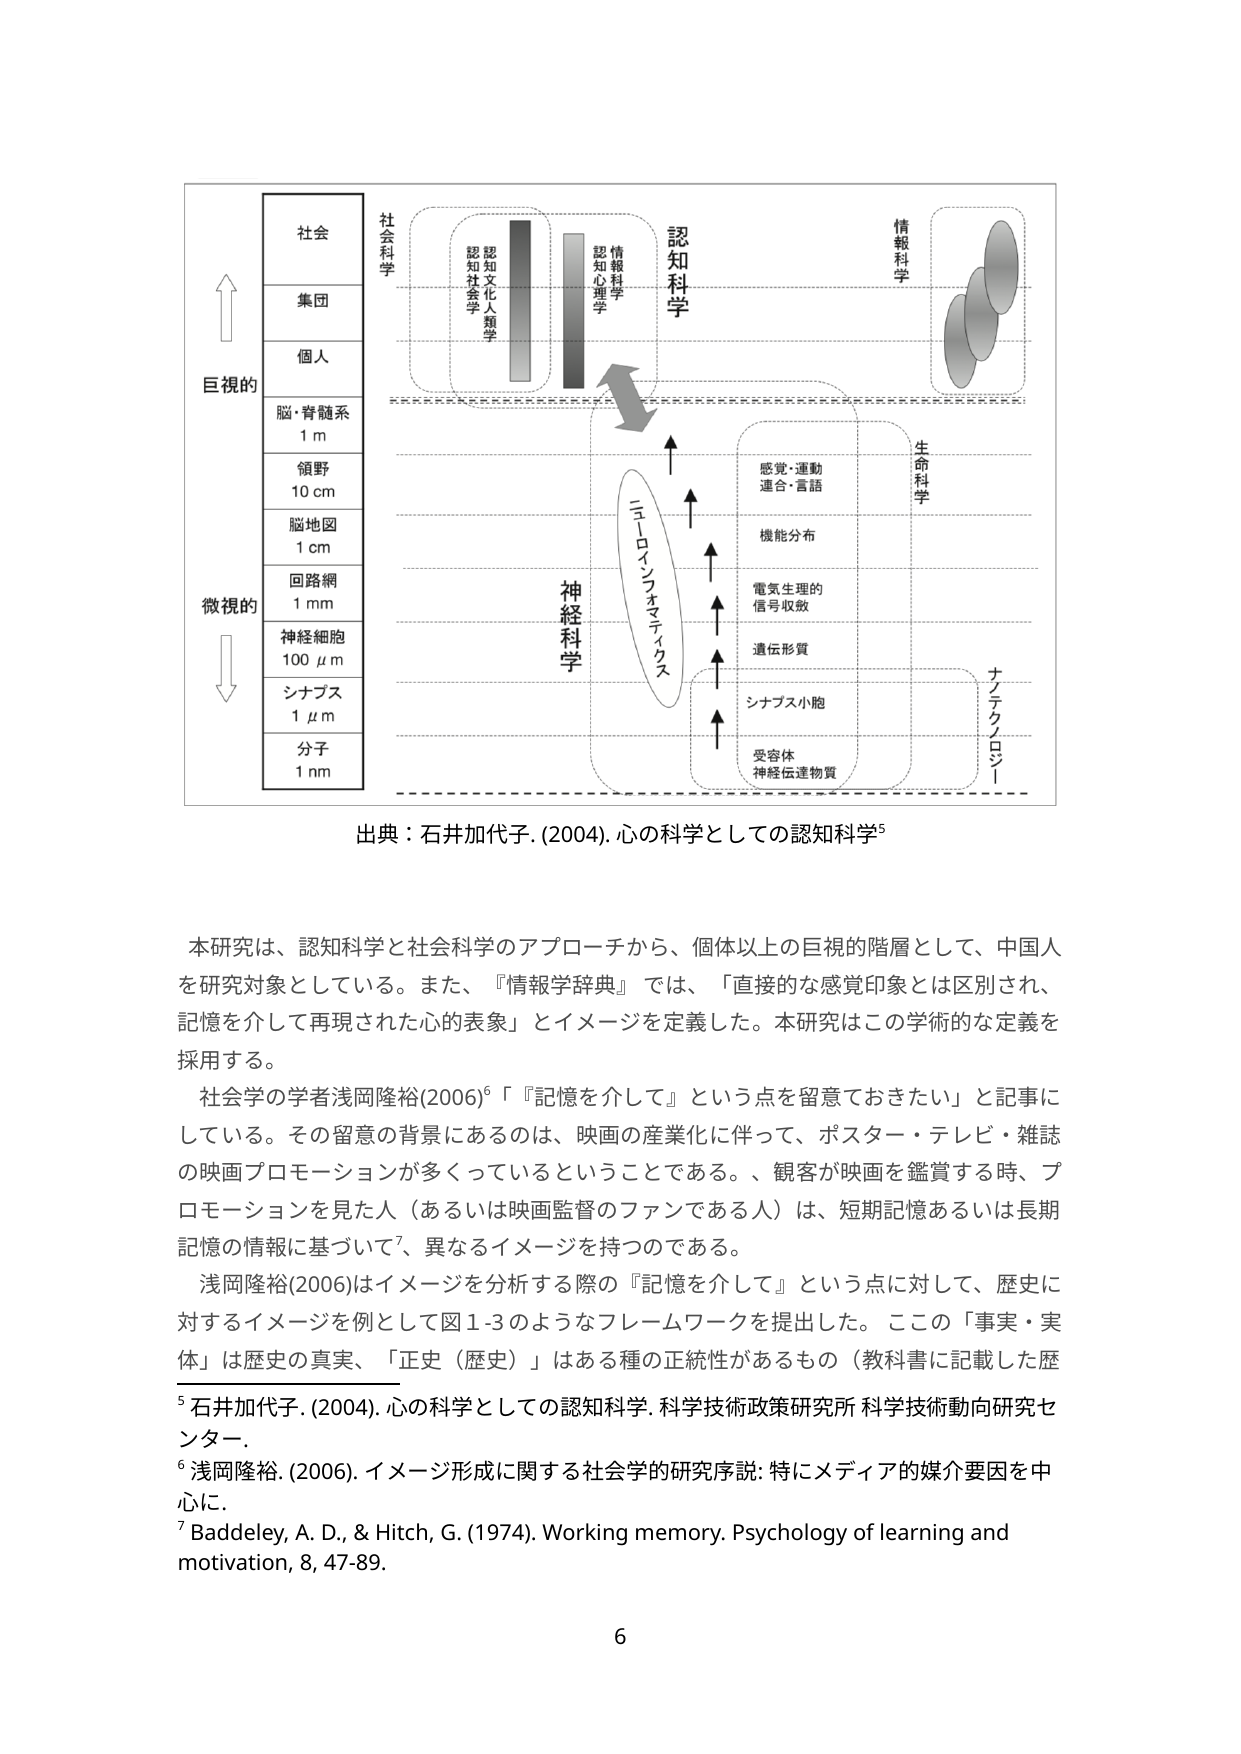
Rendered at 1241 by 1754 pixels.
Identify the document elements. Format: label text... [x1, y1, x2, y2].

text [177, 1265, 1063, 1377]
text 社会学の学者浅岡隆裕(2006)「『記憶を介して』という点を留意ておきたい」と記事にしている。その留意の背景にあるのは、映画の産業化に伴って、ポスター・テレビ・雑誌の映画プロモーションが多くっているということである。、観客が映画を鑑賞する時、プロモーションを見た人（あるいは映画監督のファンである人）は、短期記憶あるいは長期記憶の情報に基づいて、異なるイメージを持つのである。 [177, 1077, 1063, 1265]
text 出典：石井加代子. (2004). 心の科学としての認知科学 [177, 815, 1063, 852]
picture [177, 178, 1063, 813]
text 本研究は、認知科学と社会科学のアプローチから、個体以上の巨視的階層として、中国人を研究対象としている。また、『情報学辞典』 では、「直接的な感覚印象とは区別され、記憶を介して再現された心的表象」とイメージを定義した。本研究はこの学術的な定義を採用する。 [177, 927, 1063, 1077]
